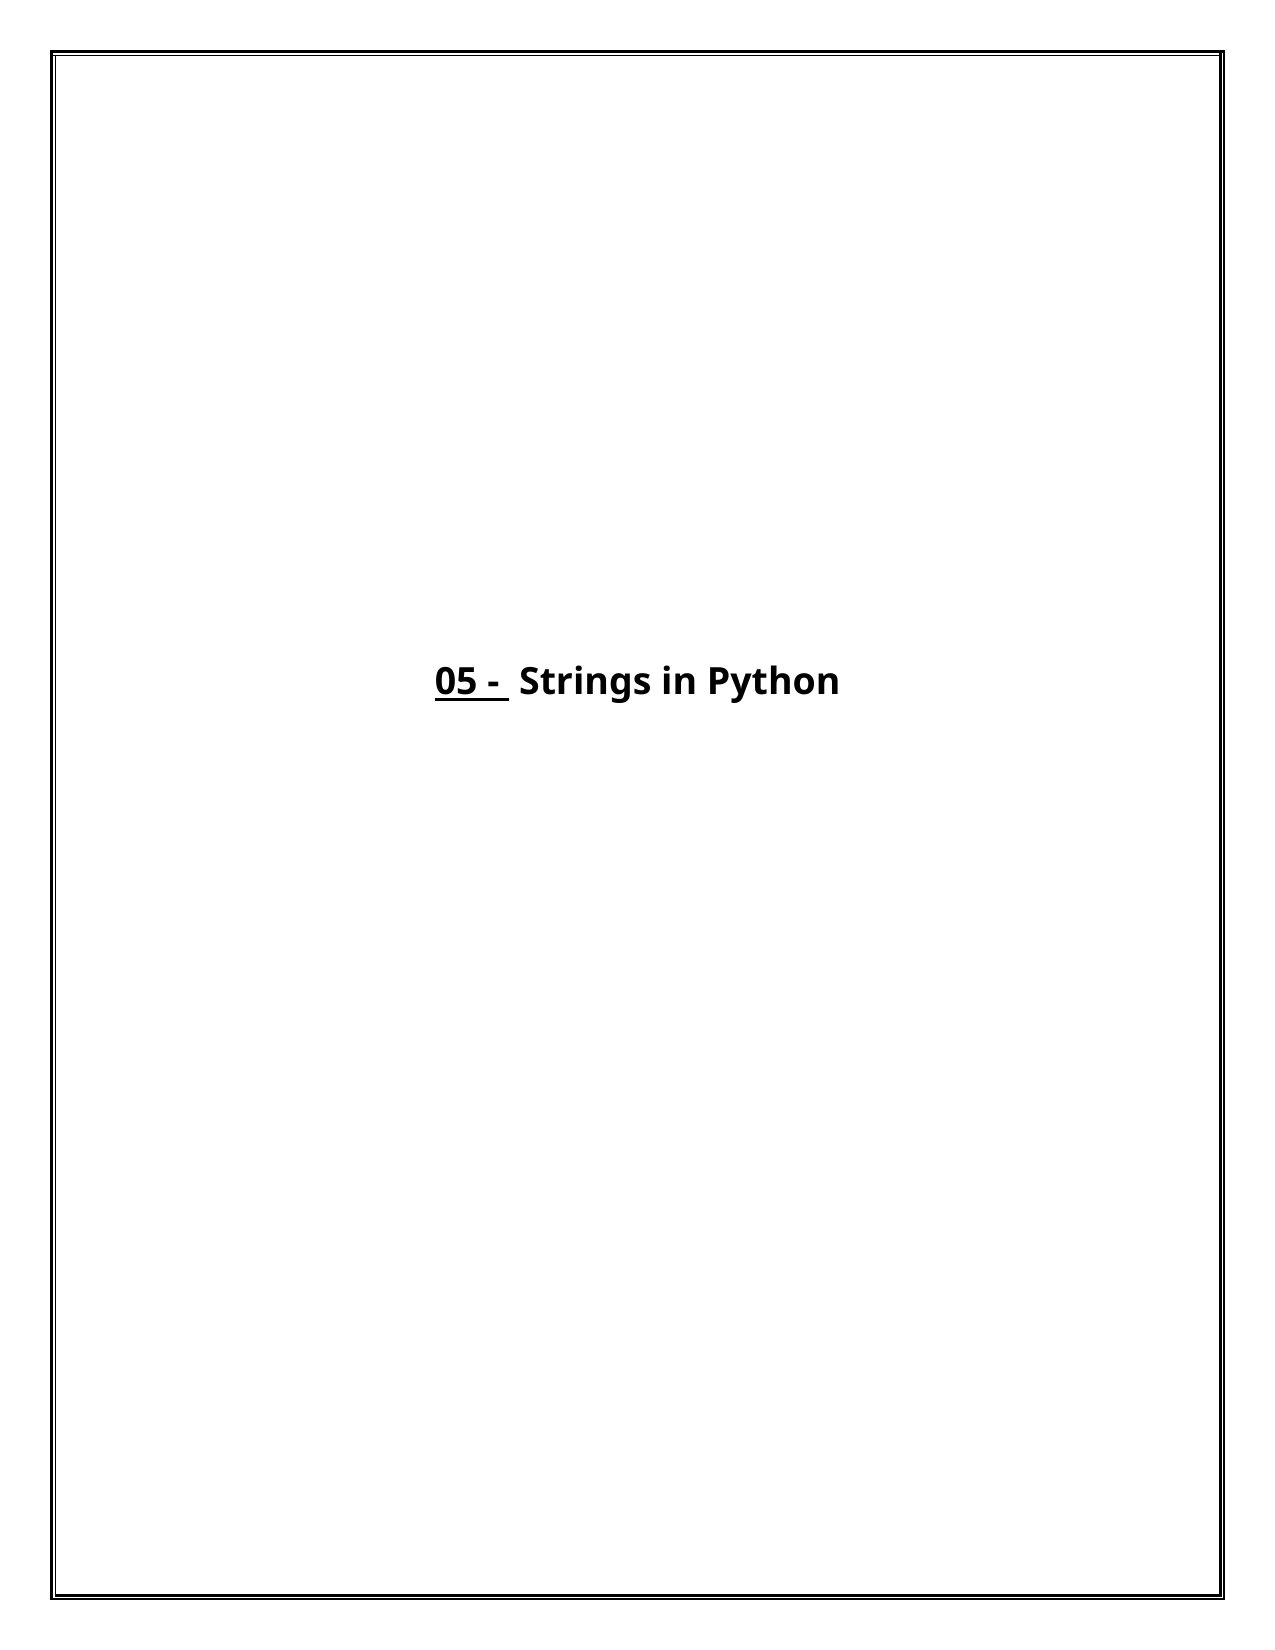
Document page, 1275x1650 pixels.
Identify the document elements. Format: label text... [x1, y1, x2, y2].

subtitle 05 - Strings in Python [150, 654, 1125, 706]
